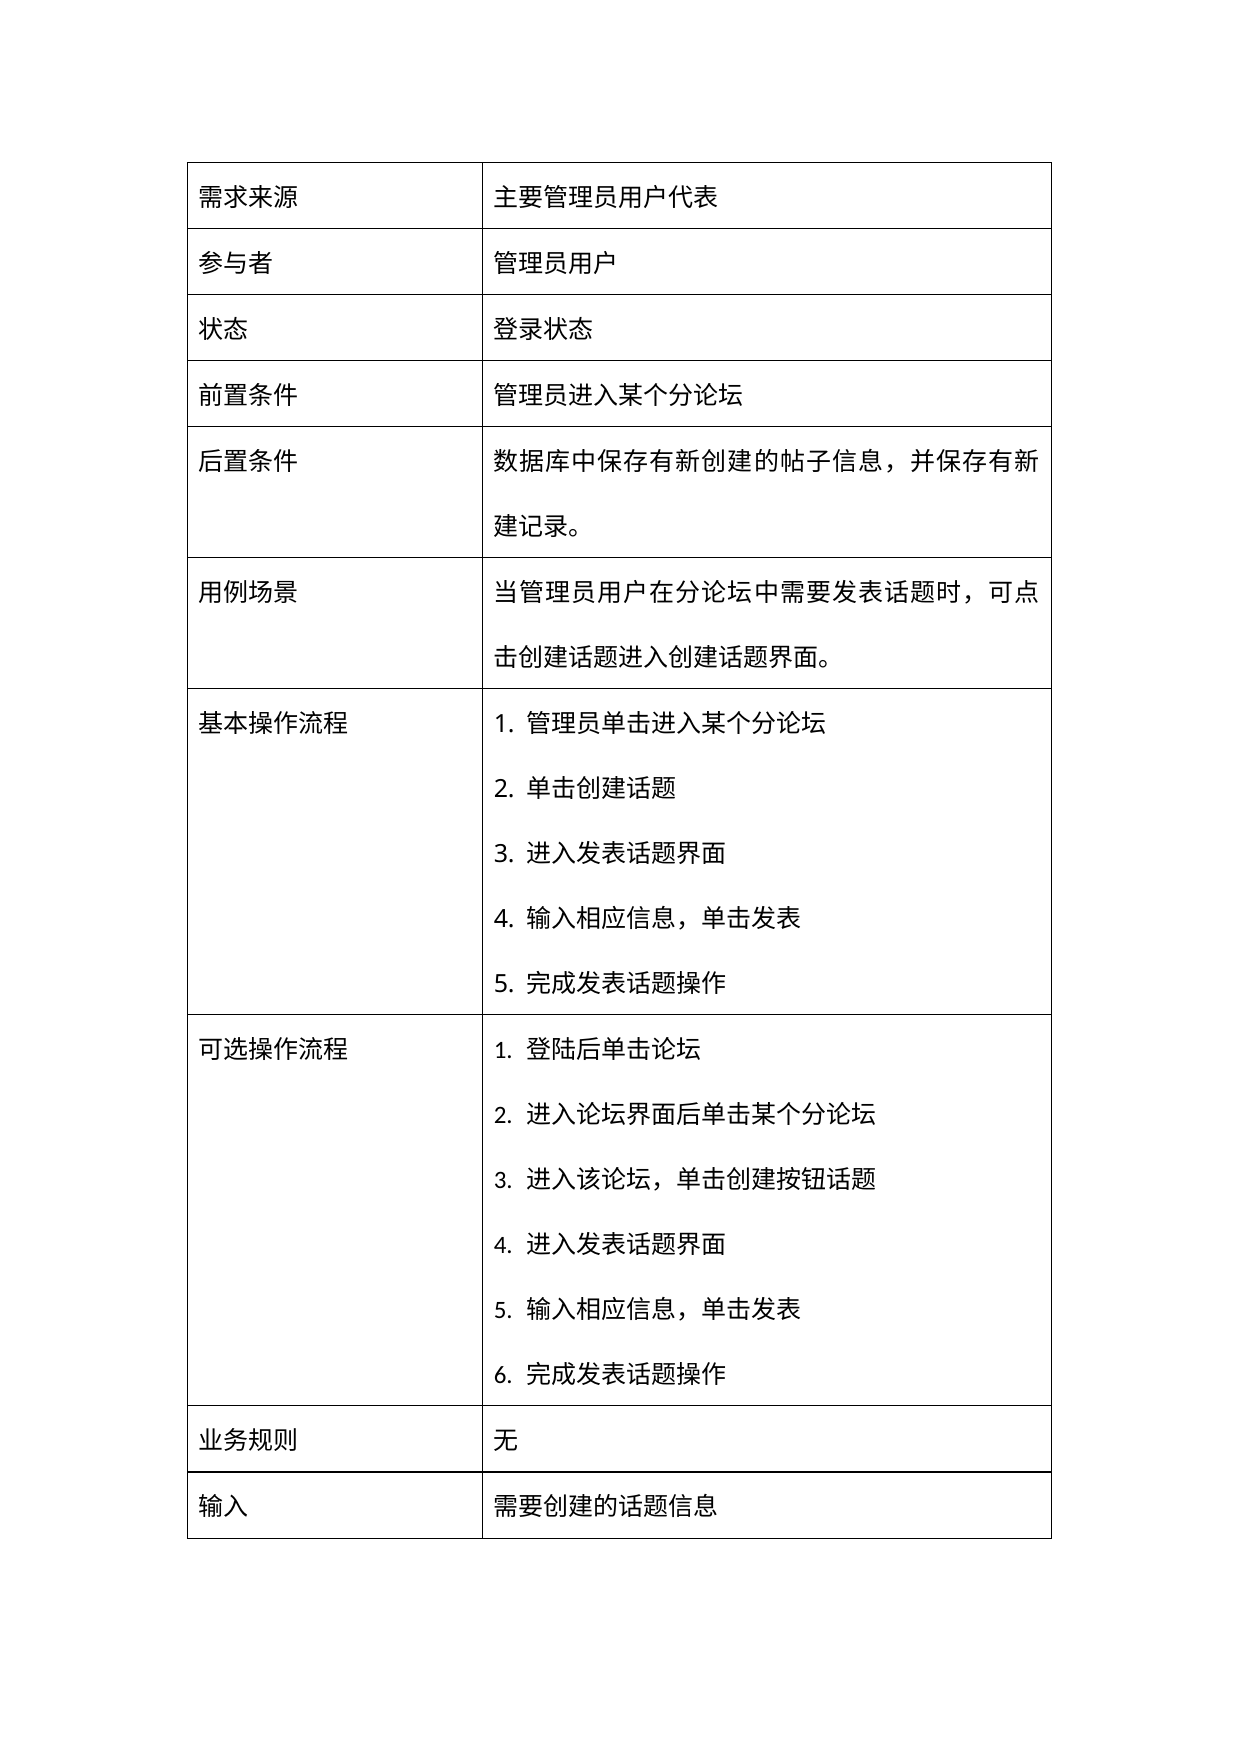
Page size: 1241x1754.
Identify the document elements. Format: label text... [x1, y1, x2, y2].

table_cell 需要创建的话题信息 [483, 1473, 1051, 1537]
table_cell 状态 [188, 295, 482, 360]
table_cell 数据库中保存有新创建的帖子信息，并保存有新建记录。 [483, 427, 1051, 557]
table_cell 管理员进入某个分论坛 [483, 361, 1051, 426]
table_cell 当管理员用户在分论坛中需要发表话题时，可点击创建话题进入创建话题界面。 [483, 558, 1051, 688]
table_cell 输入 [188, 1473, 482, 1537]
table_cell 登陆后单击论坛 进入论坛界面后单击某个分论坛 进入该论坛，单击创建按钮话题 进入发表话题界面 输入相应信息，单击发表 完成发表话题操作 [483, 1015, 1051, 1405]
table_cell 用例场景 [188, 558, 482, 688]
table_cell 业务规则 [188, 1406, 482, 1471]
table_cell 登录状态 [483, 295, 1051, 360]
table_cell 可选操作流程 [188, 1015, 482, 1405]
table_cell 参与者 [188, 229, 482, 294]
table_cell 无 [483, 1406, 1051, 1471]
table_cell 前置条件 [188, 361, 482, 426]
table_cell 管理员单击进入某个分论坛 单击创建话题 进入发表话题界面 输入相应信息，单击发表 完成发表话题操作 [483, 689, 1051, 1014]
table_cell 基本操作流程 [188, 689, 482, 1014]
table_cell 需求来源 [188, 163, 482, 228]
table_cell 主要管理员用户代表 [483, 163, 1051, 228]
table_cell 管理员用户 [483, 229, 1051, 294]
table_cell 后置条件 [188, 427, 482, 557]
